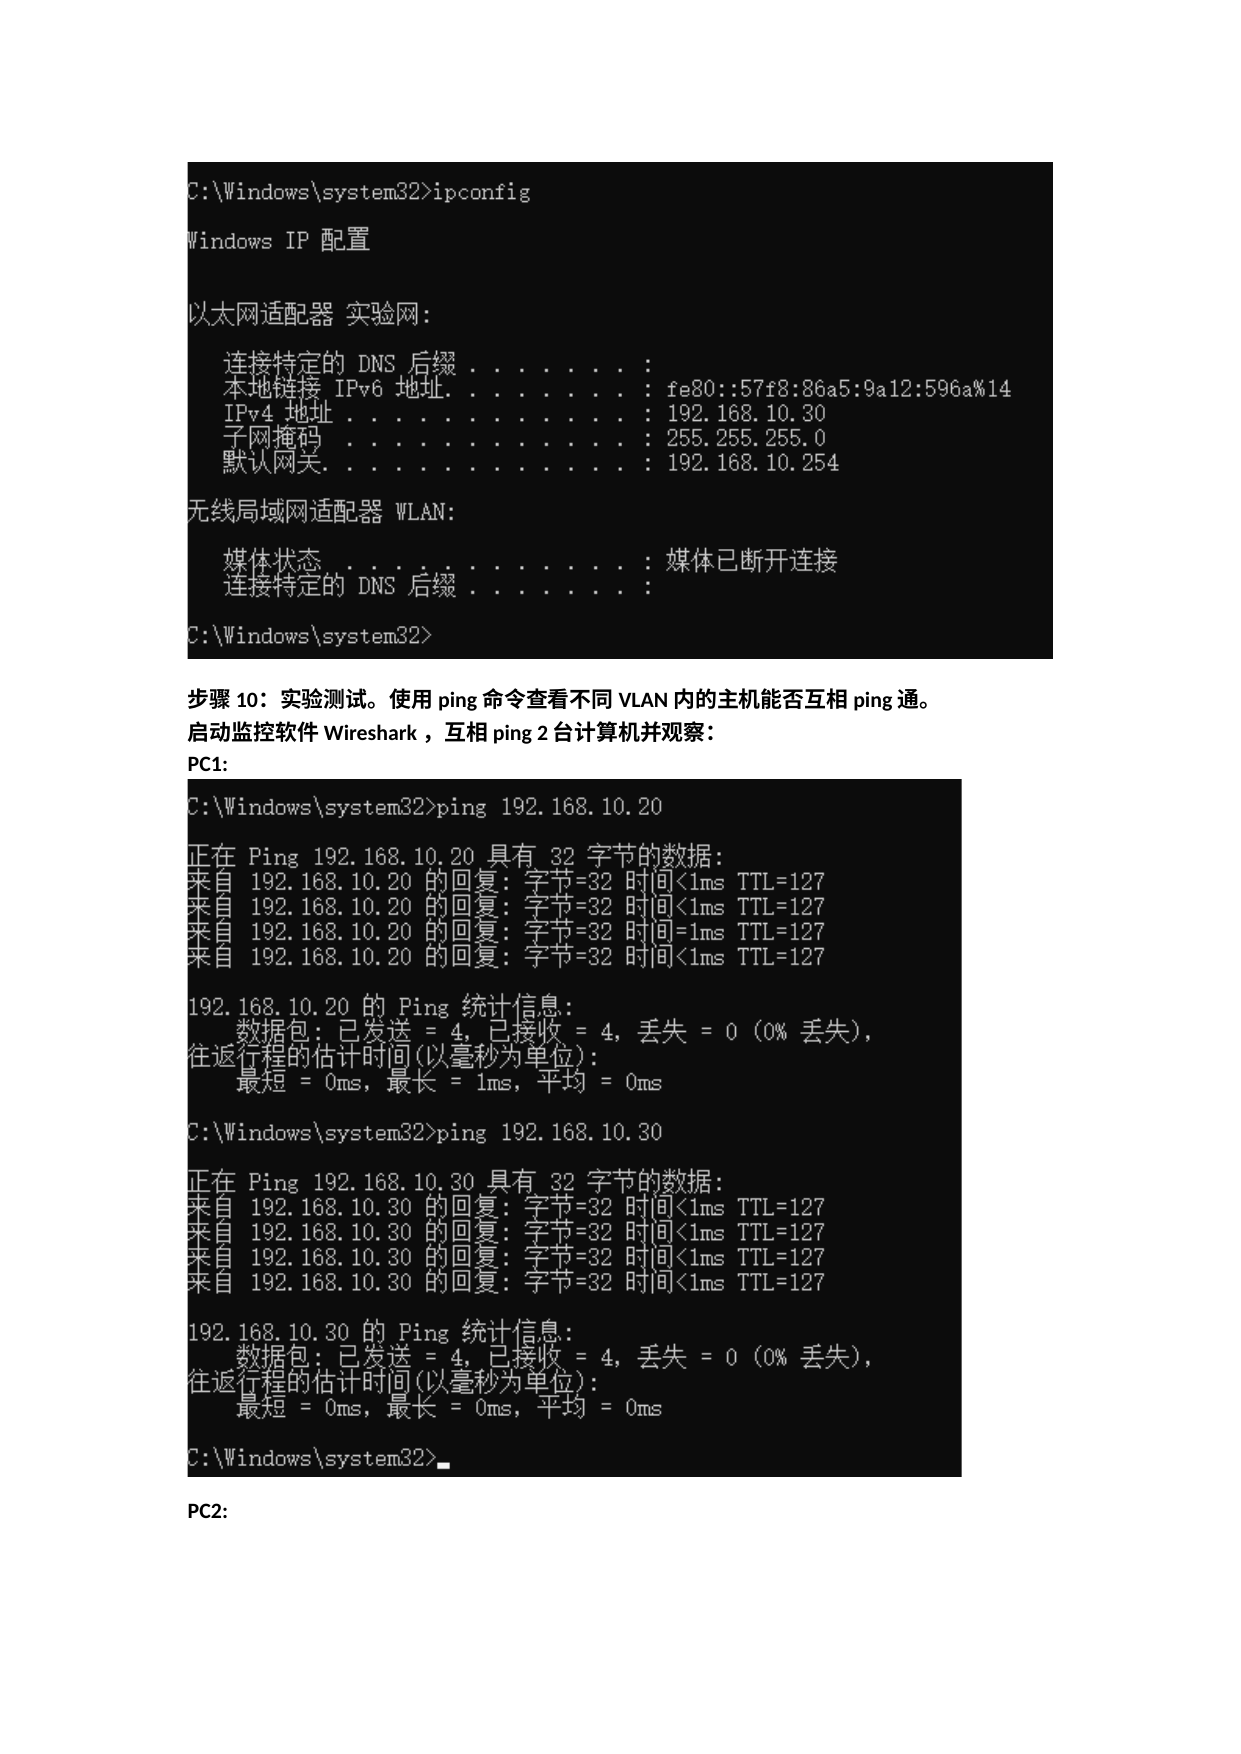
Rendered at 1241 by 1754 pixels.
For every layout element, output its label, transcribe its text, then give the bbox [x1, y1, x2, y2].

text PC2: [187, 1494, 1053, 1527]
text PC1: [187, 747, 1053, 779]
text 启动监控软件 Wireshark ，互相 ping 2台计算机并观察： [187, 714, 1053, 747]
picture [187, 779, 962, 1477]
picture [187, 162, 1053, 659]
text 步骤10：实验测试。使用 ping 命令查看不同 VLAN 内的主机能否互相 ping 通。 [187, 682, 1053, 714]
